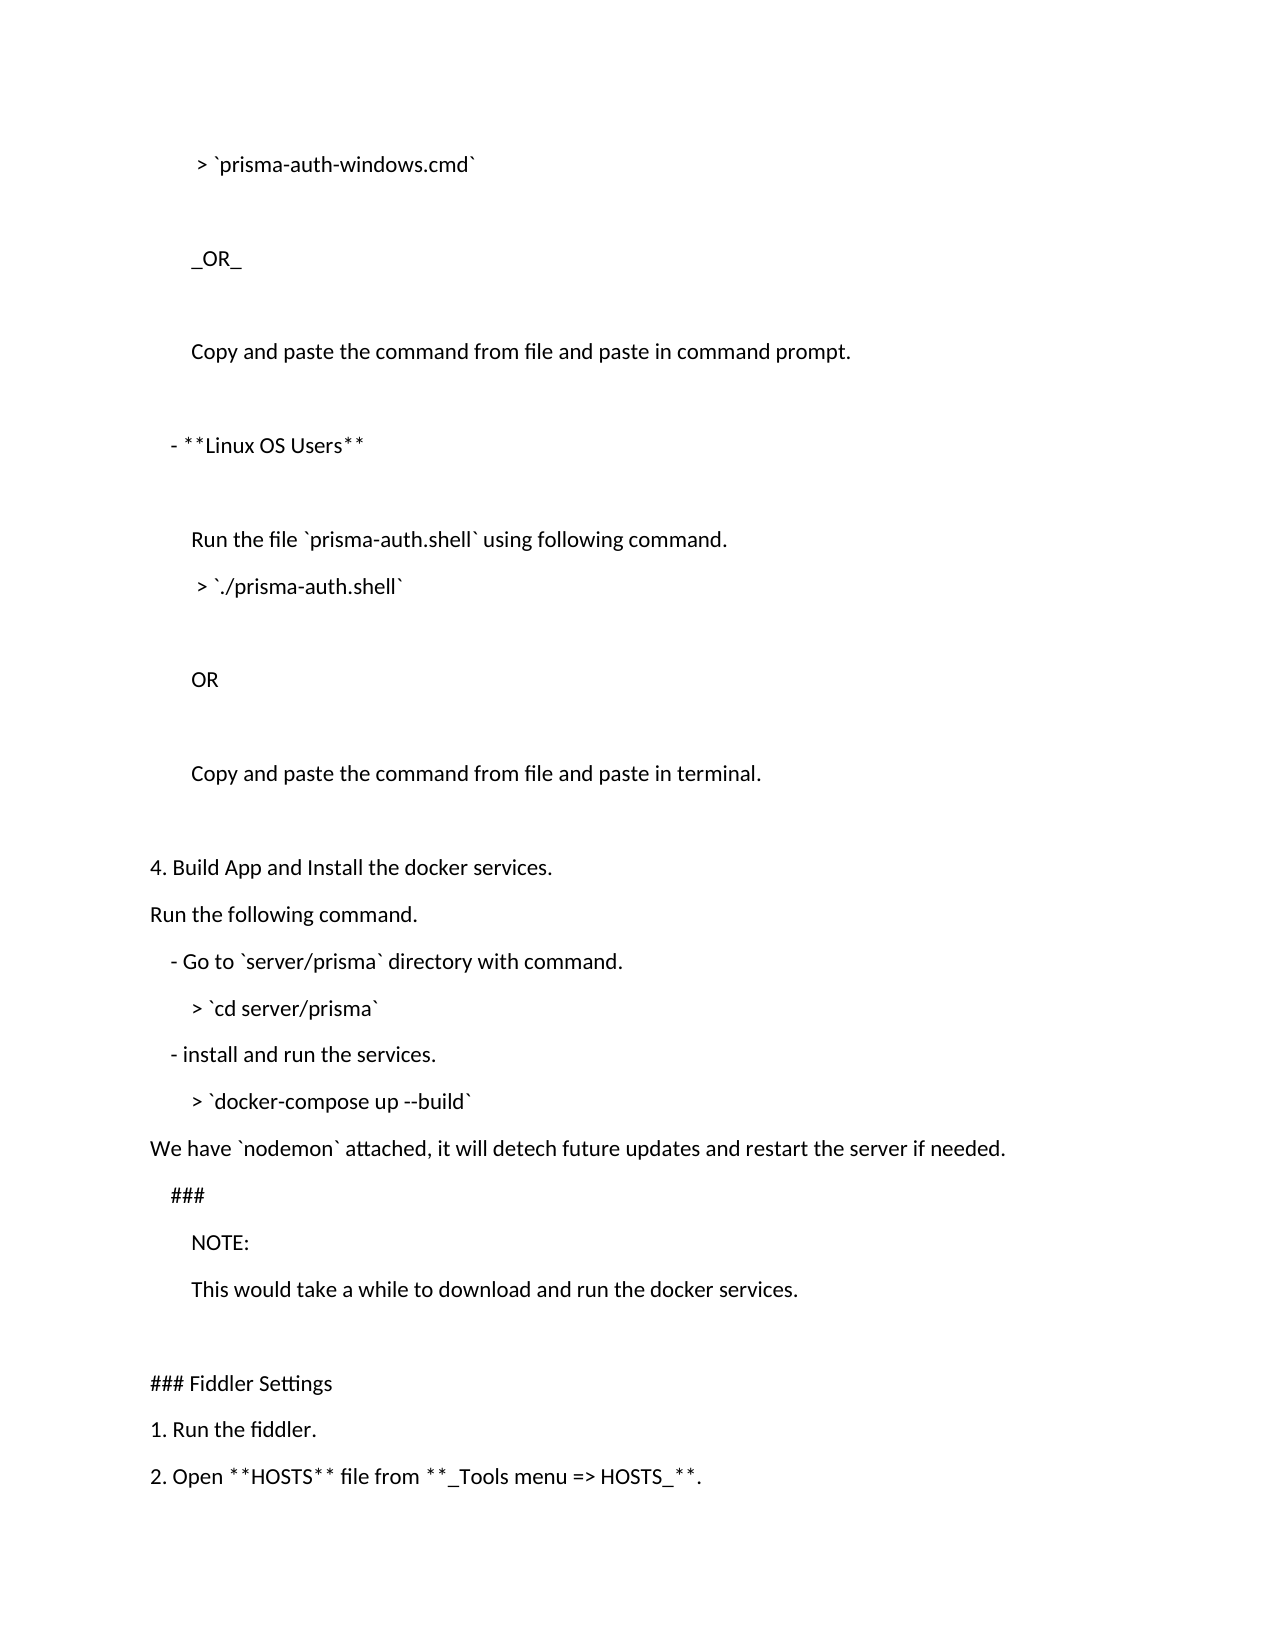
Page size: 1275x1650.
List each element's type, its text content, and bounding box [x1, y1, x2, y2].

text - **Linux OS Users** [150, 431, 1125, 459]
text > `prisma-auth-windows.cmd` [150, 150, 1125, 178]
text Copy and paste the command from file and paste in command prompt. [150, 337, 1125, 366]
text NOTE: [150, 1228, 1125, 1256]
text Copy and paste the command from file and paste in terminal. [150, 759, 1125, 787]
text OR [150, 666, 1125, 694]
text - install and run the services. [150, 1041, 1125, 1069]
text > `docker-compose up --build` [150, 1087, 1125, 1116]
text We have `nodemon` attached, it will detech future updates and restart the server if needed. [150, 1134, 1125, 1162]
text 1. Run the fiddler. [150, 1416, 1125, 1444]
text ### Fiddler Settings [150, 1369, 1125, 1397]
text - Go to `server/prisma` directory with command. [150, 947, 1125, 975]
text This would take a while to download and run the docker services. [150, 1275, 1125, 1303]
text > `./prisma-auth.shell` [150, 572, 1125, 600]
text 2. Open **HOSTS** file from **_Tools menu => HOSTS_**. [150, 1462, 1125, 1491]
text ### [150, 1181, 1125, 1209]
text 4. Build App and Install the docker services. [150, 853, 1125, 881]
text Run the file `prisma-auth.shell` using following command. [150, 525, 1125, 553]
text _OR_ [150, 244, 1125, 272]
text Run the following command. [150, 900, 1125, 928]
text > `cd server/prisma` [150, 994, 1125, 1022]
